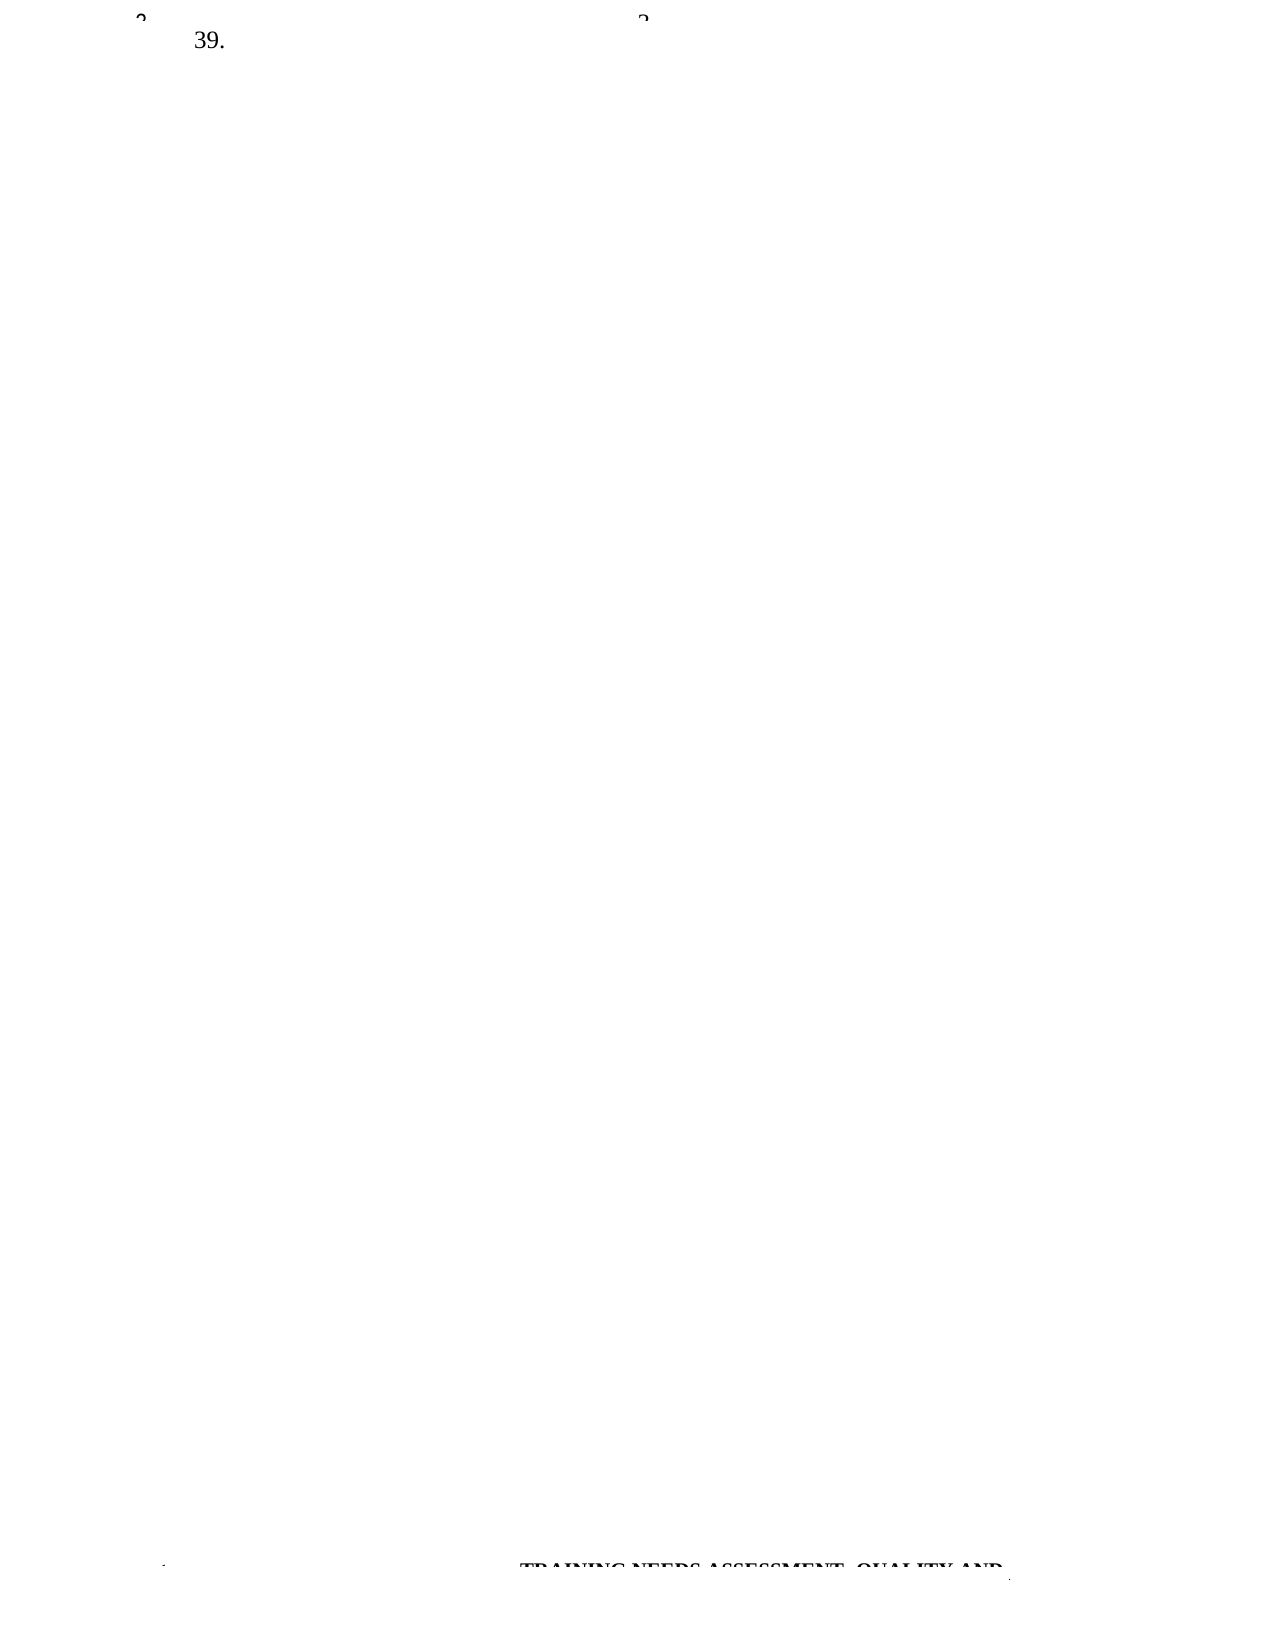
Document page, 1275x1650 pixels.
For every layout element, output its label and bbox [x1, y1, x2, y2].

list [127, 27, 1136, 54]
